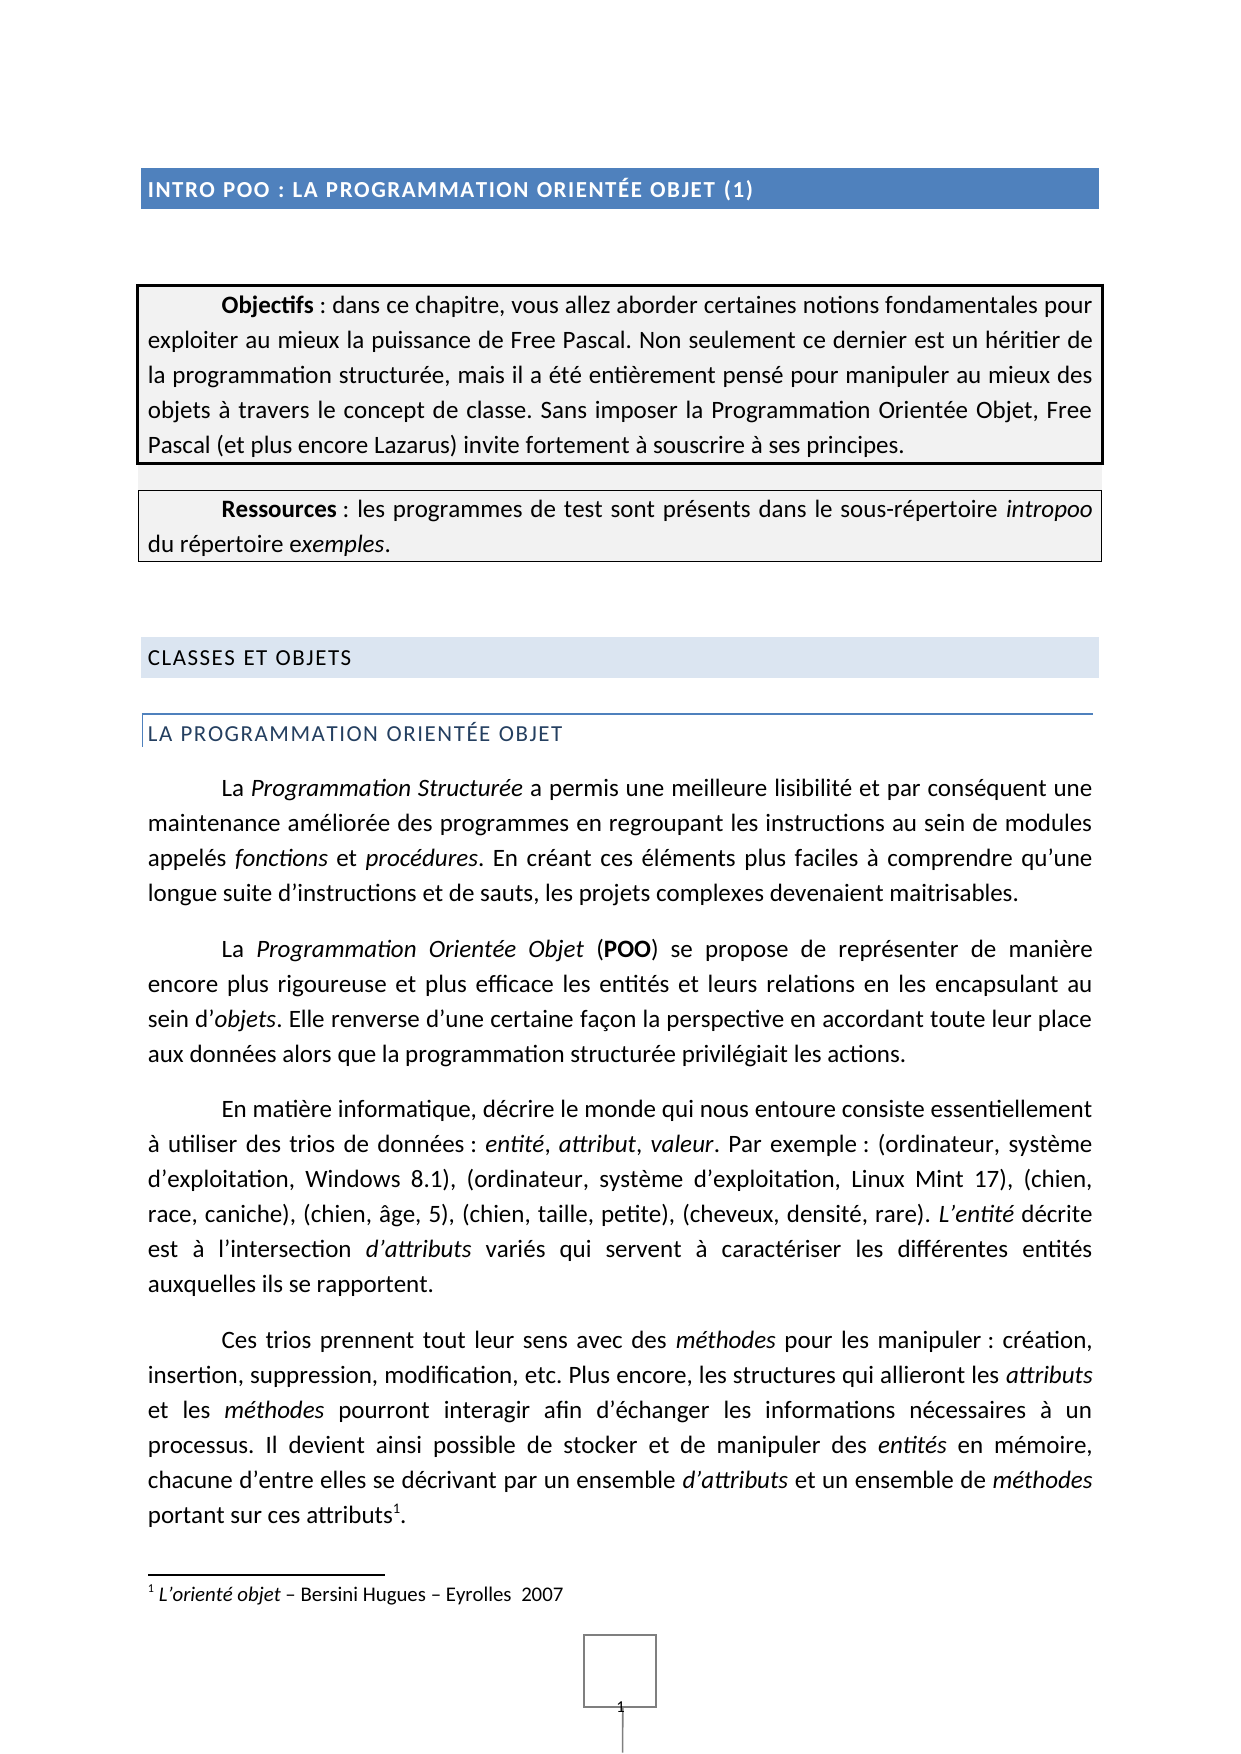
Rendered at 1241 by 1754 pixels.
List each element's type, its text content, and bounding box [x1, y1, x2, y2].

subtitle Intro POO : la Programmation Orientée Objet (1) [148, 175, 1093, 203]
text Objectifs : dans ce chapitre, vous allez aborder certaines notions fondamentales pour exploiter au mieux la puissance de Free Pascal. Non seulement ce dernier est un héritier de la programmation structurée, mais il a été entièrement pensé pour manipuler au mieux des objets à travers le concept de classe. Sans imposer la Programmation Orientée Objet, Free Pascal (et plus encore Lazarus) invite fortement à souscrire à ses principes. [139, 287, 1101, 462]
subtitle La programmation orientée objet [143, 715, 1093, 747]
text La Programmation Structurée a permis une meilleure lisibilité et par conséquent une maintenance améliorée des programmes en regroupant les instructions au sein de modules appelés fonctions et procédures. En créant ces éléments plus faciles à comprendre qu’une longue suite d’instructions et de sauts, les projets complexes devenaient maitrisables. [148, 772, 1093, 907]
text En matière informatique, décrire le monde qui nous entoure consiste essentiellement à utiliser des trios de données : entité, attribut, valeur. Par exemple : (ordinateur, système d’exploitation, Windows 8.1), (ordinateur, système d’exploitation, Linux Mint 17), (chien, race, caniche), (chien, âge, 5), (chien, taille, petite), (cheveux, densité, rare). L’entité décrite est à l’intersection d’attributs variés qui servent à caractériser les différentes entités auxquelles ils se rapportent. [148, 1094, 1093, 1299]
subtitle Classes et objets [148, 644, 1093, 672]
text Ressources : les programmes de test sont présents dans le sous-répertoire intropoo du répertoire exemples. [139, 491, 1101, 561]
text Ces trios prennent tout leur sens avec des méthodes pour les manipuler : création, insertion, suppression, modification, etc. Plus encore, les structures qui allieront les attributs et les méthodes pourront interagir afin d’échanger les informations nécessaires à un processus. Il devient ainsi possible de stocker et de manipuler des entités en mémoire, chacune d’entre elles se décrivant par un ensemble d’attributs et un ensemble de méthodes portant sur ces attributs. [148, 1324, 1093, 1530]
text La Programmation Orientée Objet (POO) se propose de représenter de manière encore plus rigoureuse et plus efficace les entités et leurs relations en les encapsulant au sein d’objets. Elle renverse d’une certaine façon la perspective en accordant toute leur place aux données alors que la programmation structurée privilégiait les actions. [148, 933, 1093, 1068]
